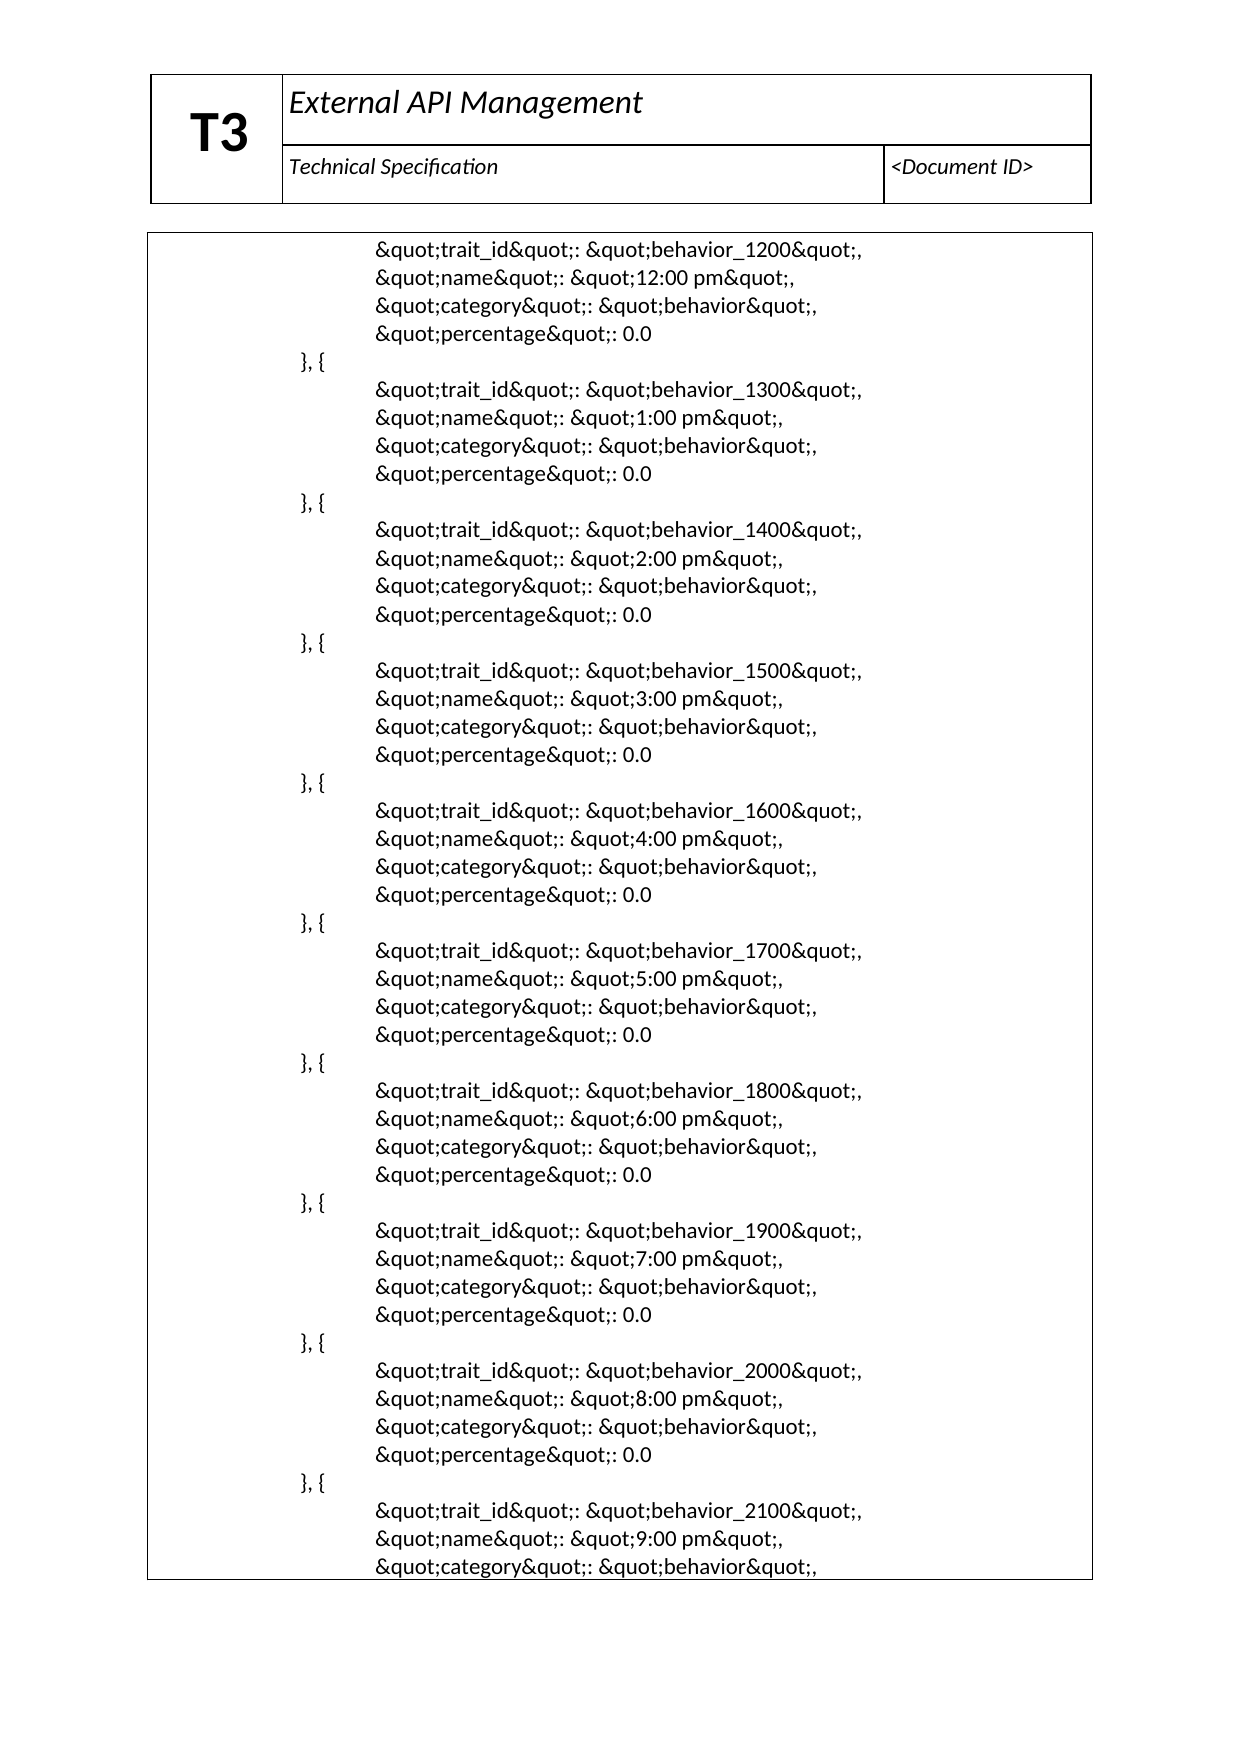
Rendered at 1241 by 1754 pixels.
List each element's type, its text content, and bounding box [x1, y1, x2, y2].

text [150, 291, 1090, 319]
text &quot;category&quot;: &quot;behavior&quot;, [150, 432, 1090, 459]
text &quot;percentage&quot;: 0.0 [150, 1440, 1090, 1468]
text &quot;name&quot;: &quot;12:00 pm&quot;, [150, 263, 1090, 291]
text &quot;trait_id&quot;: &quot;behavior_1900&quot;, [150, 1216, 1090, 1244]
text &quot;trait_id&quot;: &quot;behavior_2000&quot;, [150, 1356, 1090, 1384]
text }, { [150, 908, 1090, 936]
text &quot;name&quot;: &quot;3:00 pm&quot;, [150, 684, 1090, 712]
text &quot;category&quot;: &quot;behavior&quot;, [150, 572, 1090, 600]
text &quot;category&quot;: &quot;behavior&quot;, [150, 992, 1090, 1020]
text }, { [150, 768, 1090, 796]
text }, { [150, 1188, 1090, 1216]
text &quot;trait_id&quot;: &quot;behavior_1600&quot;, [150, 796, 1090, 824]
text &quot;trait_id&quot;: &quot;behavior_1500&quot;, [150, 656, 1090, 684]
text &quot;name&quot;: &quot;7:00 pm&quot;, [150, 1244, 1090, 1272]
text &quot;name&quot;: &quot;6:00 pm&quot;, [150, 1104, 1090, 1132]
text &quot;trait_id&quot;: &quot;behavior_1200&quot;, [148, 233, 1092, 263]
text }, { [150, 1328, 1090, 1356]
text }, { [150, 628, 1090, 656]
text &quot;percentage&quot;: 0.0 [150, 319, 1090, 347]
text &quot;trait_id&quot;: &quot;behavior_1700&quot;, [150, 936, 1090, 964]
text }, { [150, 488, 1090, 516]
text &quot;percentage&quot;: 0.0 [150, 740, 1090, 768]
text &quot;name&quot;: &quot;8:00 pm&quot;, [150, 1384, 1090, 1412]
text }, { [150, 347, 1090, 376]
text &quot;name&quot;: &quot;9:00 pm&quot;, [150, 1524, 1090, 1552]
text &quot;category&quot;: &quot;behavior&quot;, [150, 1132, 1090, 1160]
text &quot;trait_id&quot;: &quot;behavior_1300&quot;, [150, 376, 1090, 403]
text &quot;percentage&quot;: 0.0 [150, 1300, 1090, 1328]
text &quot;name&quot;: &quot;5:00 pm&quot;, [150, 964, 1090, 992]
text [150, 1552, 1090, 1579]
text }, { [150, 1468, 1090, 1496]
text &quot;category&quot;: &quot;behavior&quot;, [150, 1412, 1090, 1440]
text &quot;category&quot;: &quot;behavior&quot;, [150, 852, 1090, 880]
text &quot;trait_id&quot;: &quot;behavior_1400&quot;, [150, 516, 1090, 544]
text &quot;percentage&quot;: 0.0 [150, 1160, 1090, 1188]
text }, { [150, 1048, 1090, 1076]
text &quot;percentage&quot;: 0.0 [150, 1020, 1090, 1048]
text &quot;trait_id&quot;: &quot;behavior_2100&quot;, [150, 1496, 1090, 1524]
text &quot;category&quot;: &quot;behavior&quot;, [150, 712, 1090, 740]
text &quot;name&quot;: &quot;4:00 pm&quot;, [150, 824, 1090, 852]
text &quot;percentage&quot;: 0.0 [150, 459, 1090, 488]
text &quot;trait_id&quot;: &quot;behavior_1800&quot;, [150, 1076, 1090, 1104]
text &quot;name&quot;: &quot;2:00 pm&quot;, [150, 544, 1090, 572]
text &quot;percentage&quot;: 0.0 [150, 880, 1090, 908]
text &quot;percentage&quot;: 0.0 [150, 600, 1090, 628]
text &quot;category&quot;: &quot;behavior&quot;, [150, 1272, 1090, 1300]
text &quot;name&quot;: &quot;1:00 pm&quot;, [150, 403, 1090, 432]
